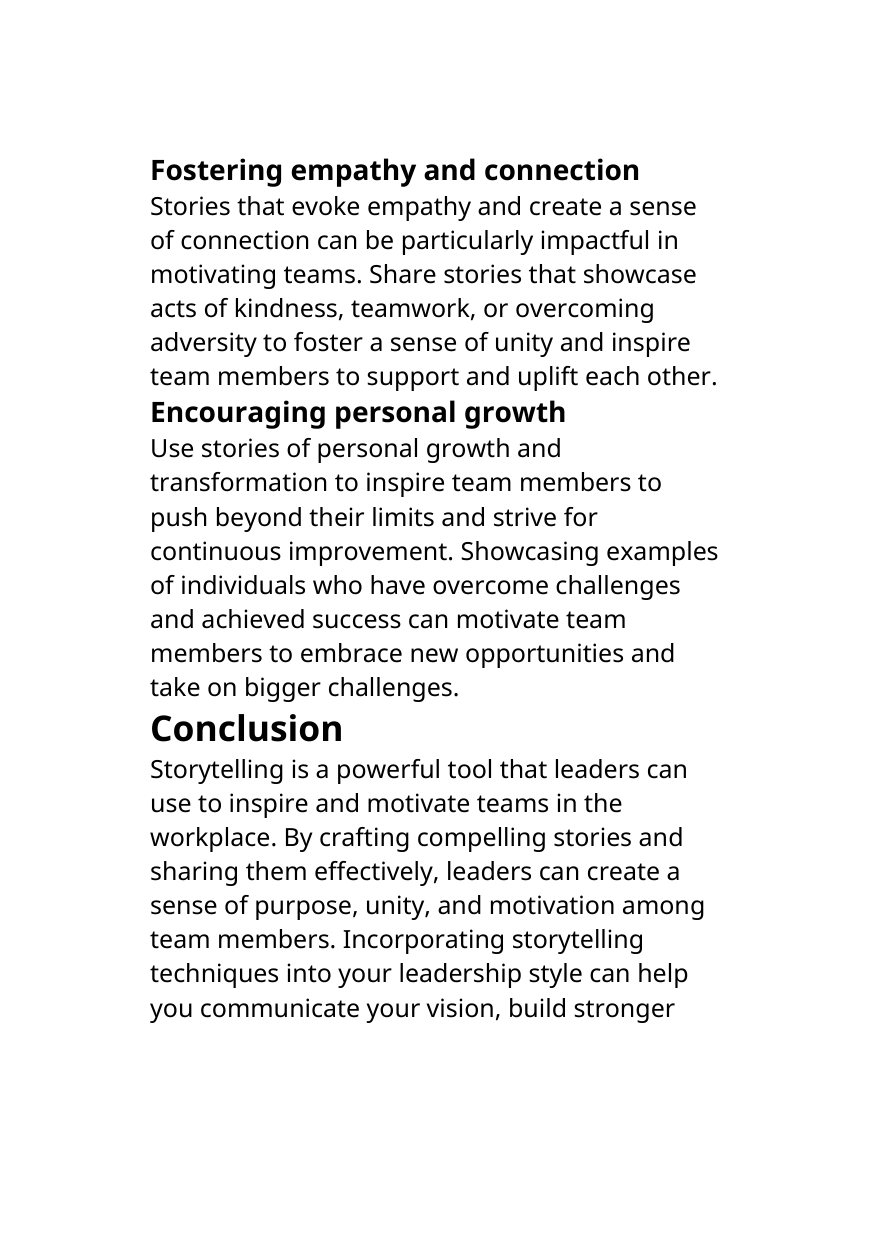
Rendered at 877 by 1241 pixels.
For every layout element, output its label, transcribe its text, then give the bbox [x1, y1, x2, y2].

subtitle Encouraging personal growth [150, 393, 727, 431]
subtitle Conclusion [150, 703, 727, 752]
subtitle Fostering empathy and connection [150, 150, 727, 188]
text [150, 752, 727, 1024]
text Use stories of personal growth and transformation to inspire team members to push beyond their limits and strive for continuous improvement. Showcasing examples of individuals who have overcome challenges and achieved success can motivate team members to embrace new opportunities and take on bigger challenges. [150, 431, 727, 703]
text Stories that evoke empathy and create a sense of connection can be particularly impactful in motivating teams. Share stories that showcase acts of kindness, teamwork, or overcoming adversity to foster a sense of unity and inspire team members to support and uplift each other. [150, 188, 727, 393]
